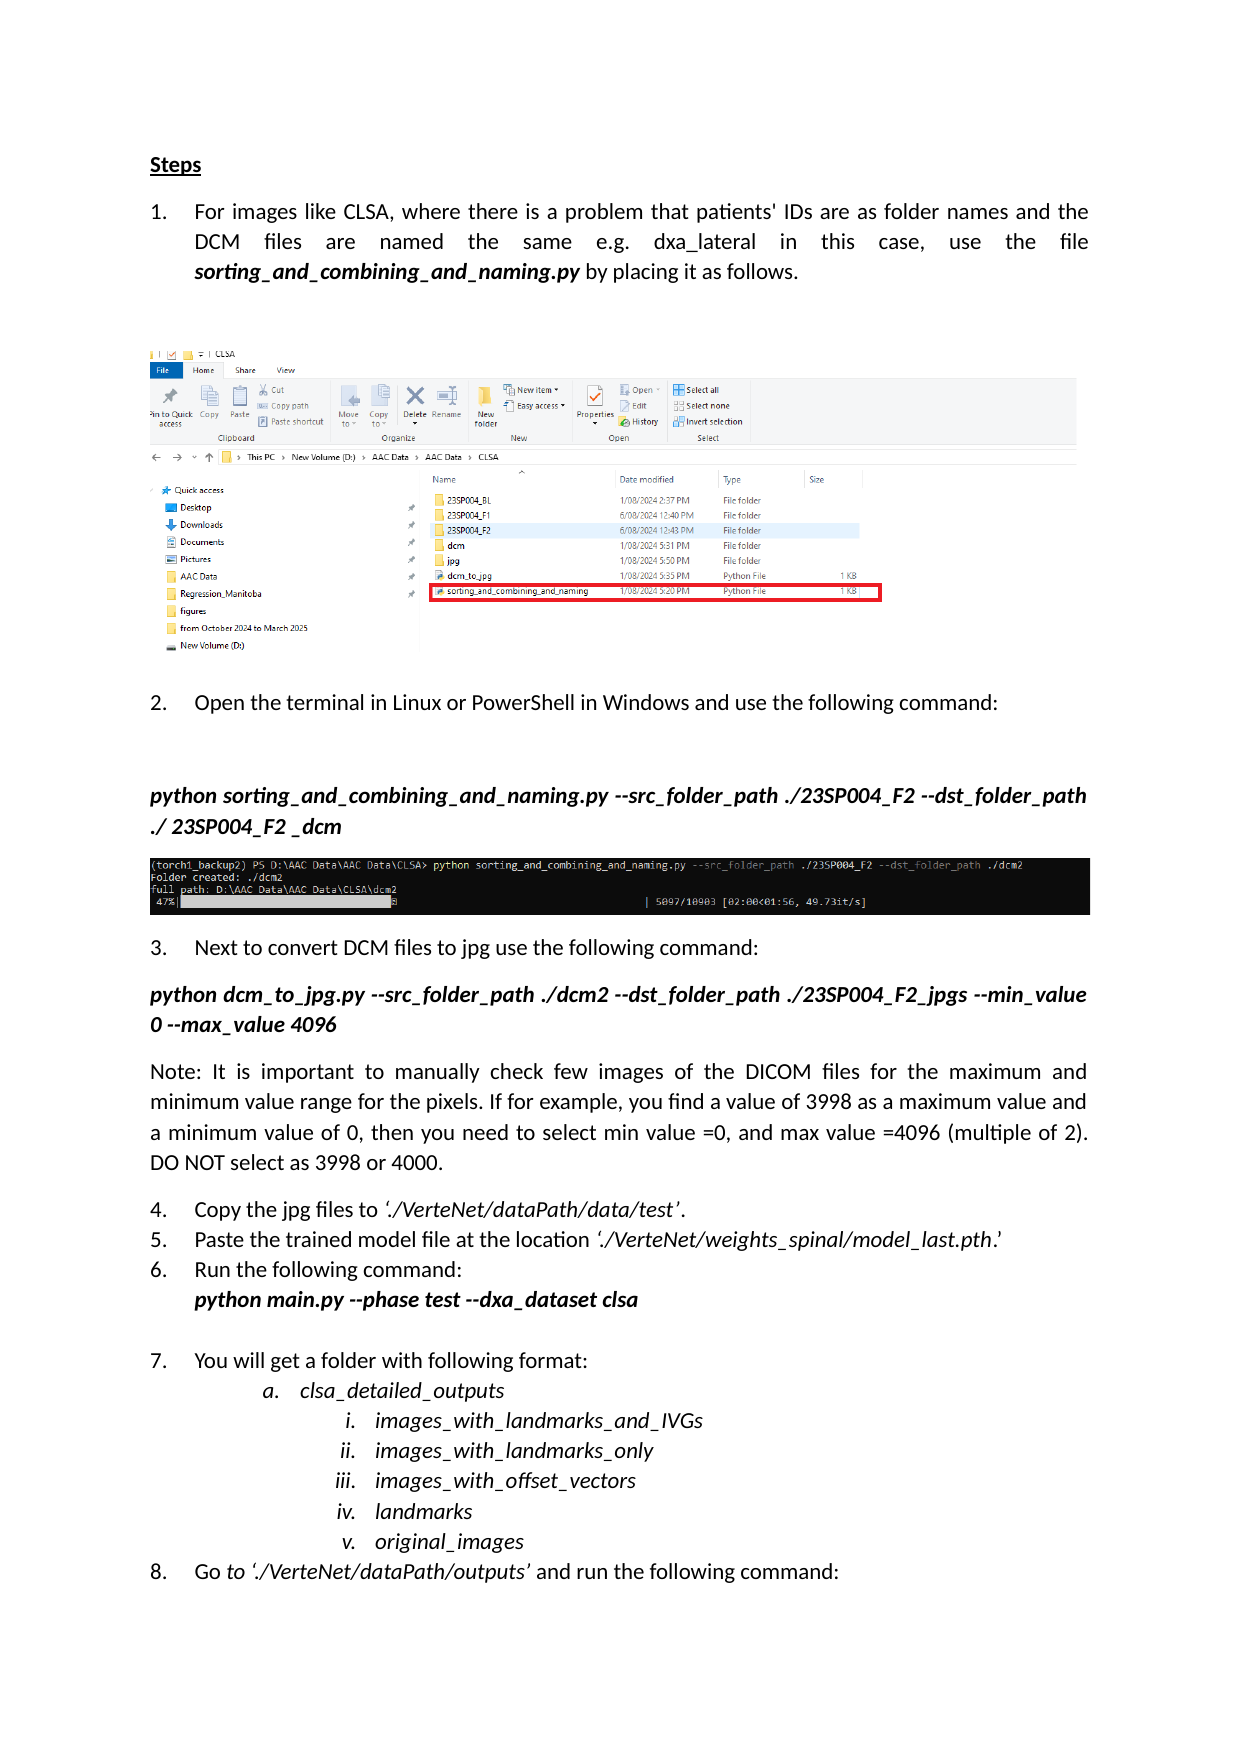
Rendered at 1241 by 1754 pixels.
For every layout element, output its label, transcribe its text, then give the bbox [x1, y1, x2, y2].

list python main.py --phase test --dxa_dataset clsa [194, 1285, 1090, 1313]
text Steps [150, 150, 1090, 178]
list images_with_offset_vectors [356, 1467, 1090, 1494]
list Next to convert DCM files to jpg use the following command: [150, 933, 1090, 961]
list For images like CLSA, where there is a problem that patients' IDs are as folder names and the DCM files are named the same e.g. dxa_lateral in this case, use the file sorting_and_combining_and_naming.py by placing it as follows. [150, 197, 1090, 285]
list landmarks [356, 1497, 1090, 1525]
text python sorting_and_combining_and_naming.py --src_folder_path ./23SP004_F2 --dst_folder_path ./ 23SP004_F2 _dcm [150, 782, 1090, 840]
picture [150, 351, 1089, 669]
list Copy the jpg files to ‘./VerteNet/dataPath/data/test’. [150, 1195, 1090, 1223]
list original_images [356, 1527, 1090, 1555]
list You will get a folder with following format: [150, 1346, 1090, 1374]
text python dcm_to_jpg.py --src_folder_path ./dcm2 --dst_folder_path ./23SP004_F2_jpgs --min_value 0 --max_value 4096 [150, 980, 1090, 1038]
list images_with_landmarks_and_IVGs [356, 1406, 1090, 1434]
list Go to ‘./VerteNet/dataPath/outputs’ and run the following command: [150, 1557, 1090, 1585]
list clsa_detailed_outputs [262, 1376, 1090, 1404]
text Note: It is important to manually check few images of the DICOM files for the maximum and minimum value range for the pixels. If for example, you find a value of 3998 as a maximum value and a minimum value of 0, then you need to select min value =0, and max value =4096 (multiple of 2). DO NOT select as 3998 or 4000. [150, 1057, 1090, 1176]
list Run the following command: [150, 1255, 1090, 1283]
list Open the terminal in Linux or PowerShell in Windows and use the following command: [150, 688, 1090, 716]
list Paste the trained model file at the location ‘./VerteNet/weights_spinal/model_last.pth.’ [150, 1225, 1090, 1253]
picture [150, 858, 1091, 915]
list images_with_landmarks_only [356, 1436, 1090, 1464]
